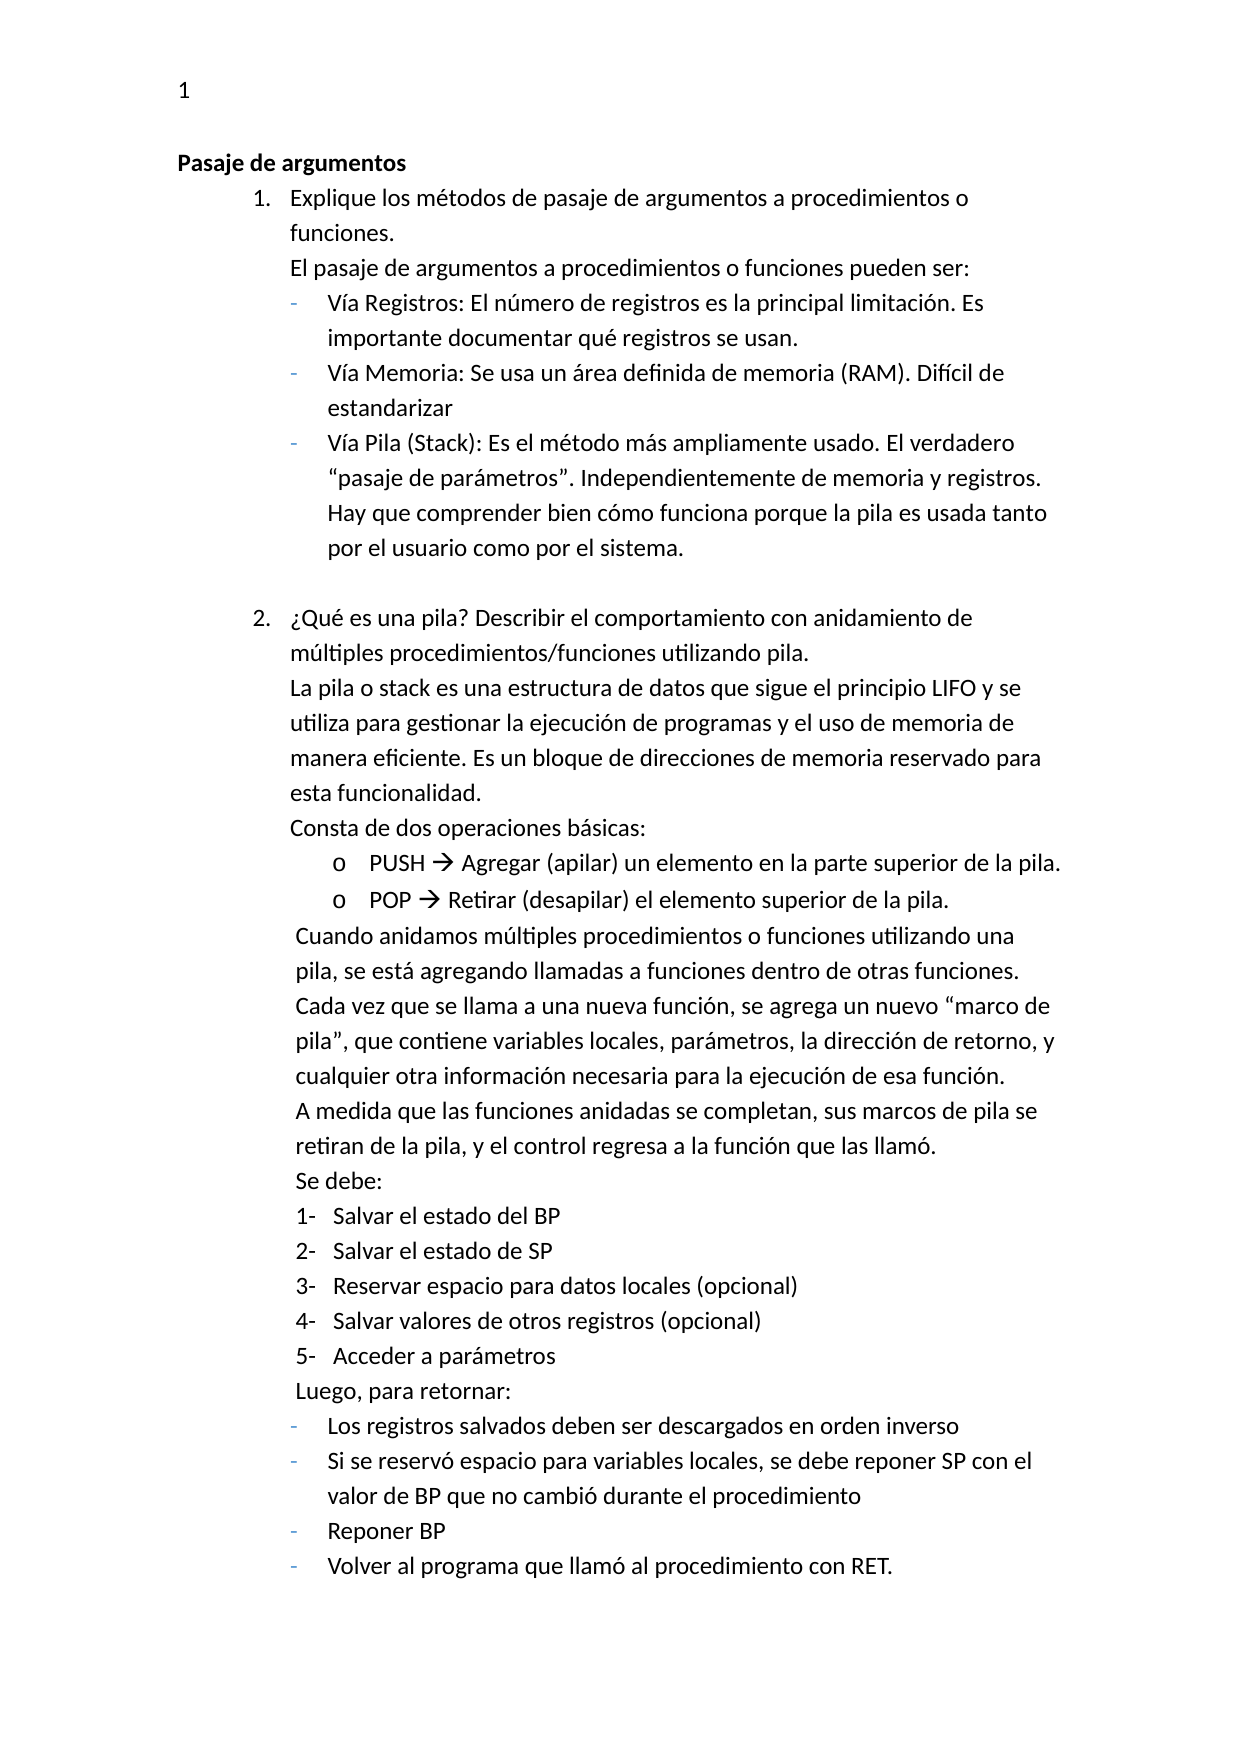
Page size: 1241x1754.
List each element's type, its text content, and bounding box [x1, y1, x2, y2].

text Pasaje de argumentos [177, 148, 1063, 178]
text A medida que las funciones anidadas se completan, sus marcos de pila se retiran de la pila, y el control regresa a la función que las llamó. [295, 1096, 1063, 1161]
text Se debe: [295, 1166, 1063, 1196]
list Salvar valores de otros registros (opcional) [295, 1306, 1063, 1336]
list Volver al programa que llamó al procedimiento con RET. [290, 1551, 1063, 1581]
list Consta de dos operaciones básicas: [290, 813, 1063, 843]
text Cuando anidamos múltiples procedimientos o funciones utilizando una pila, se está agregando llamadas a funciones dentro de otras funciones. Cada vez que se llama a una nueva función, se agrega un nuevo “marco de pila”, que contiene variables locales, parámetros, la dirección de retorno, y cualquier otra información necesaria para la ejecución de esa función. [295, 921, 1063, 1091]
text Luego, para retornar: [295, 1376, 1063, 1406]
list Los registros salvados deben ser descargados en orden inverso [290, 1411, 1063, 1441]
list Salvar el estado de SP [295, 1236, 1063, 1266]
text El pasaje de argumentos a procedimientos o funciones pueden ser: [290, 253, 1063, 283]
list POP Retirar (desapilar) el elemento superior de la pila. [332, 884, 1063, 916]
list Reponer BP [290, 1516, 1063, 1546]
list Vía Memoria: Se usa un área definida de memoria (RAM). Difícil de estandarizar [290, 358, 1063, 423]
list La pila o stack es una estructura de datos que sigue el principio LIFO y se utiliza para gestionar la ejecución de programas y el uso de memoria de manera eficiente. Es un bloque de direcciones de memoria reservado para esta funcionalidad. [290, 673, 1063, 808]
list Acceder a parámetros [295, 1341, 1063, 1371]
list ¿Qué es una pila? Describir el comportamiento con anidamiento de múltiples procedimientos/funciones utilizando pila. [252, 603, 1063, 668]
list Si se reservó espacio para variables locales, se debe reponer SP con el valor de BP que no cambió durante el procedimiento [290, 1446, 1063, 1511]
list Vía Pila (Stack): Es el método más ampliamente usado. El verdadero “pasaje de parámetros”. Independientemente de memoria y registros. Hay que comprender bien cómo funciona porque la pila es usada tanto por el usuario como por el sistema. [290, 428, 1063, 563]
list Explique los métodos de pasaje de argumentos a procedimientos o funciones. [252, 183, 1063, 248]
list Reservar espacio para datos locales (opcional) [295, 1271, 1063, 1301]
list Vía Registros: El número de registros es la principal limitación. Es importante documentar qué registros se usan. [290, 288, 1063, 353]
list Salvar el estado del BP [295, 1201, 1063, 1231]
list PUSH Agregar (apilar) un elemento en la parte superior de la pila. [332, 848, 1063, 879]
